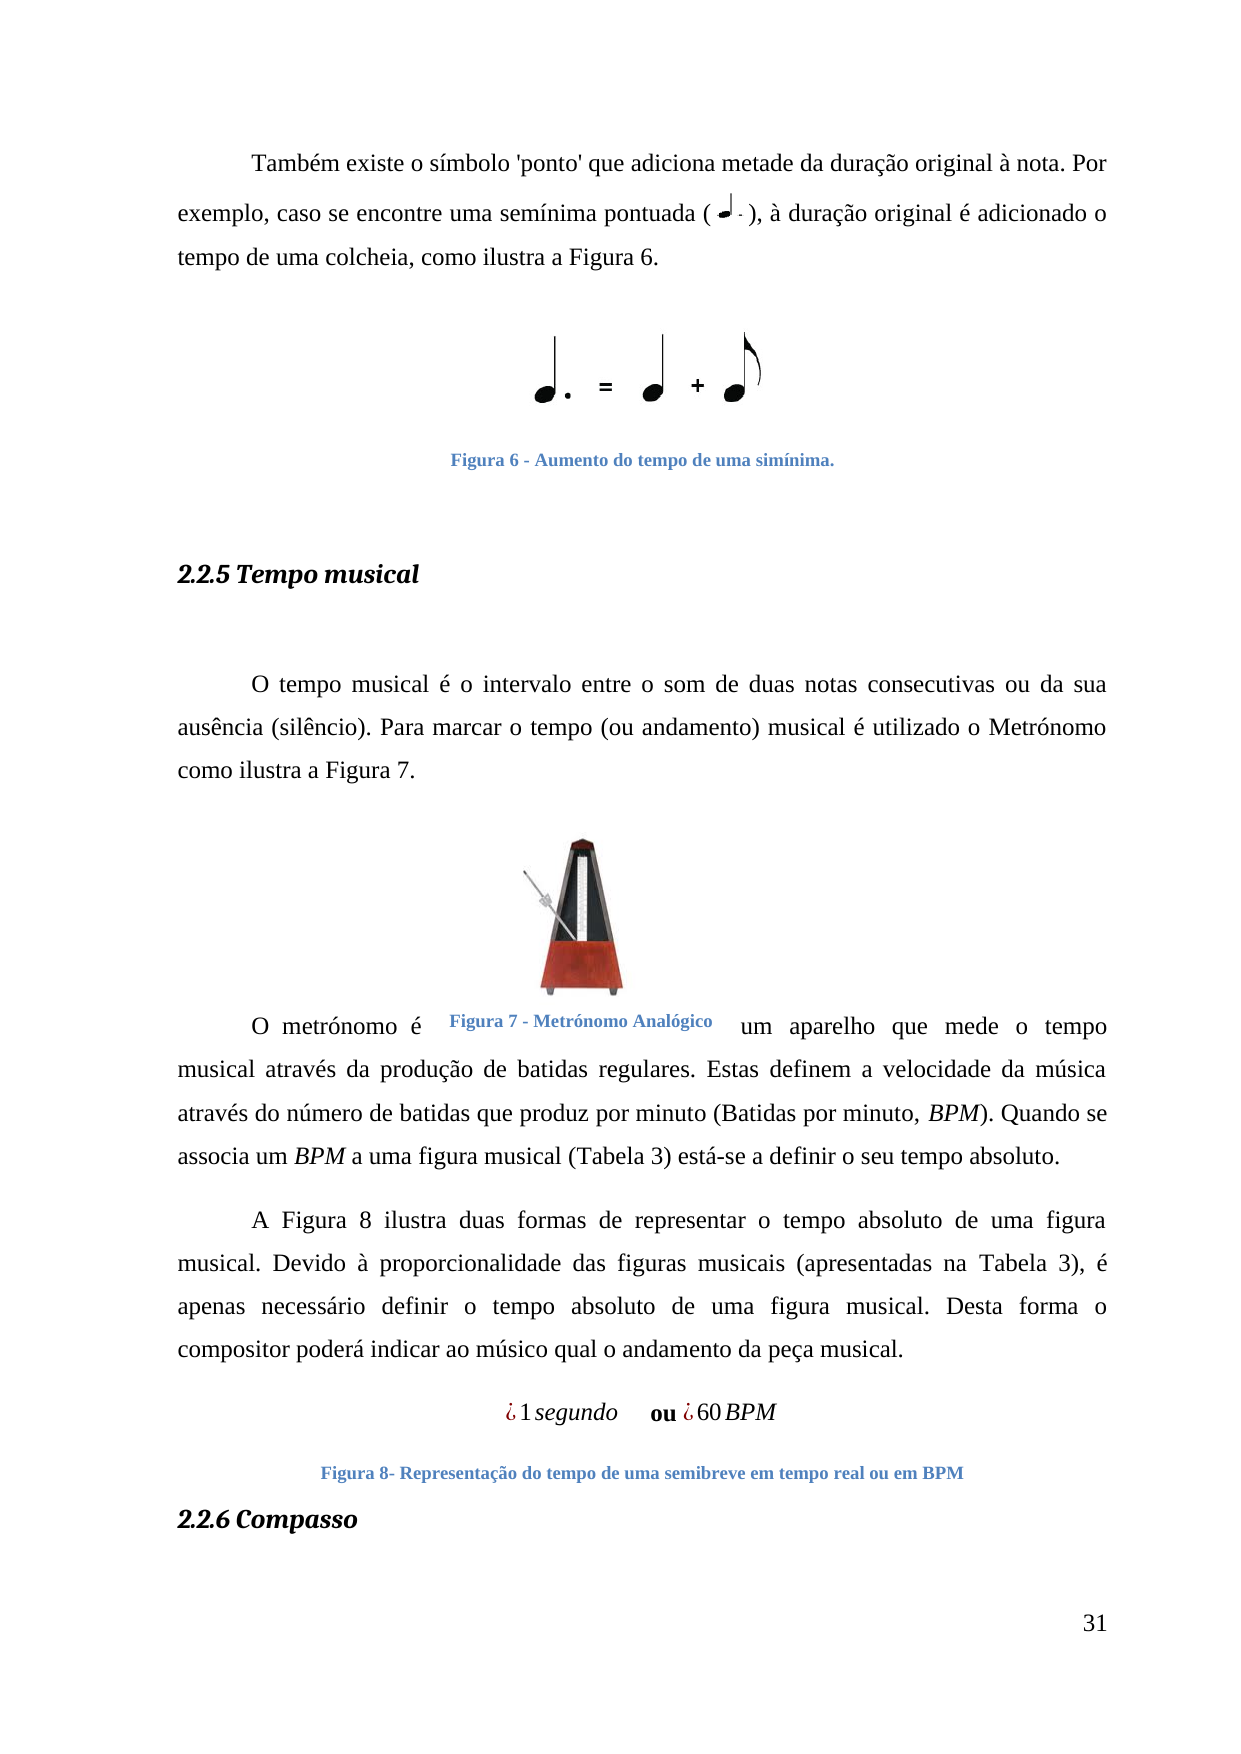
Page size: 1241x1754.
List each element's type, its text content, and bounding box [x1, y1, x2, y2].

text Também existe o símbolo 'ponto' que adiciona metade da duração original à nota. Por exemplo, caso se encontre uma semínima pontuada (), à duração original é adicionado o tempo de uma colcheia, como ilustra a Figura 6. [177, 148, 1107, 270]
subtitle 2.2.6 Compasso [177, 1504, 1107, 1536]
text ou [177, 1398, 1107, 1427]
text O tempo musical é o intervalo entre o som de duas notas consecutivas ou da sua ausência (silêncio). Para marcar o tempo (ou andamento) musical é utilizado o Metrónomo como ilustra a Figura 7. [177, 669, 1107, 784]
picture [515, 305, 769, 414]
picture [712, 190, 748, 222]
picture [491, 824, 669, 1006]
subtitle 2.2.5 Tempo musical [177, 559, 1107, 590]
